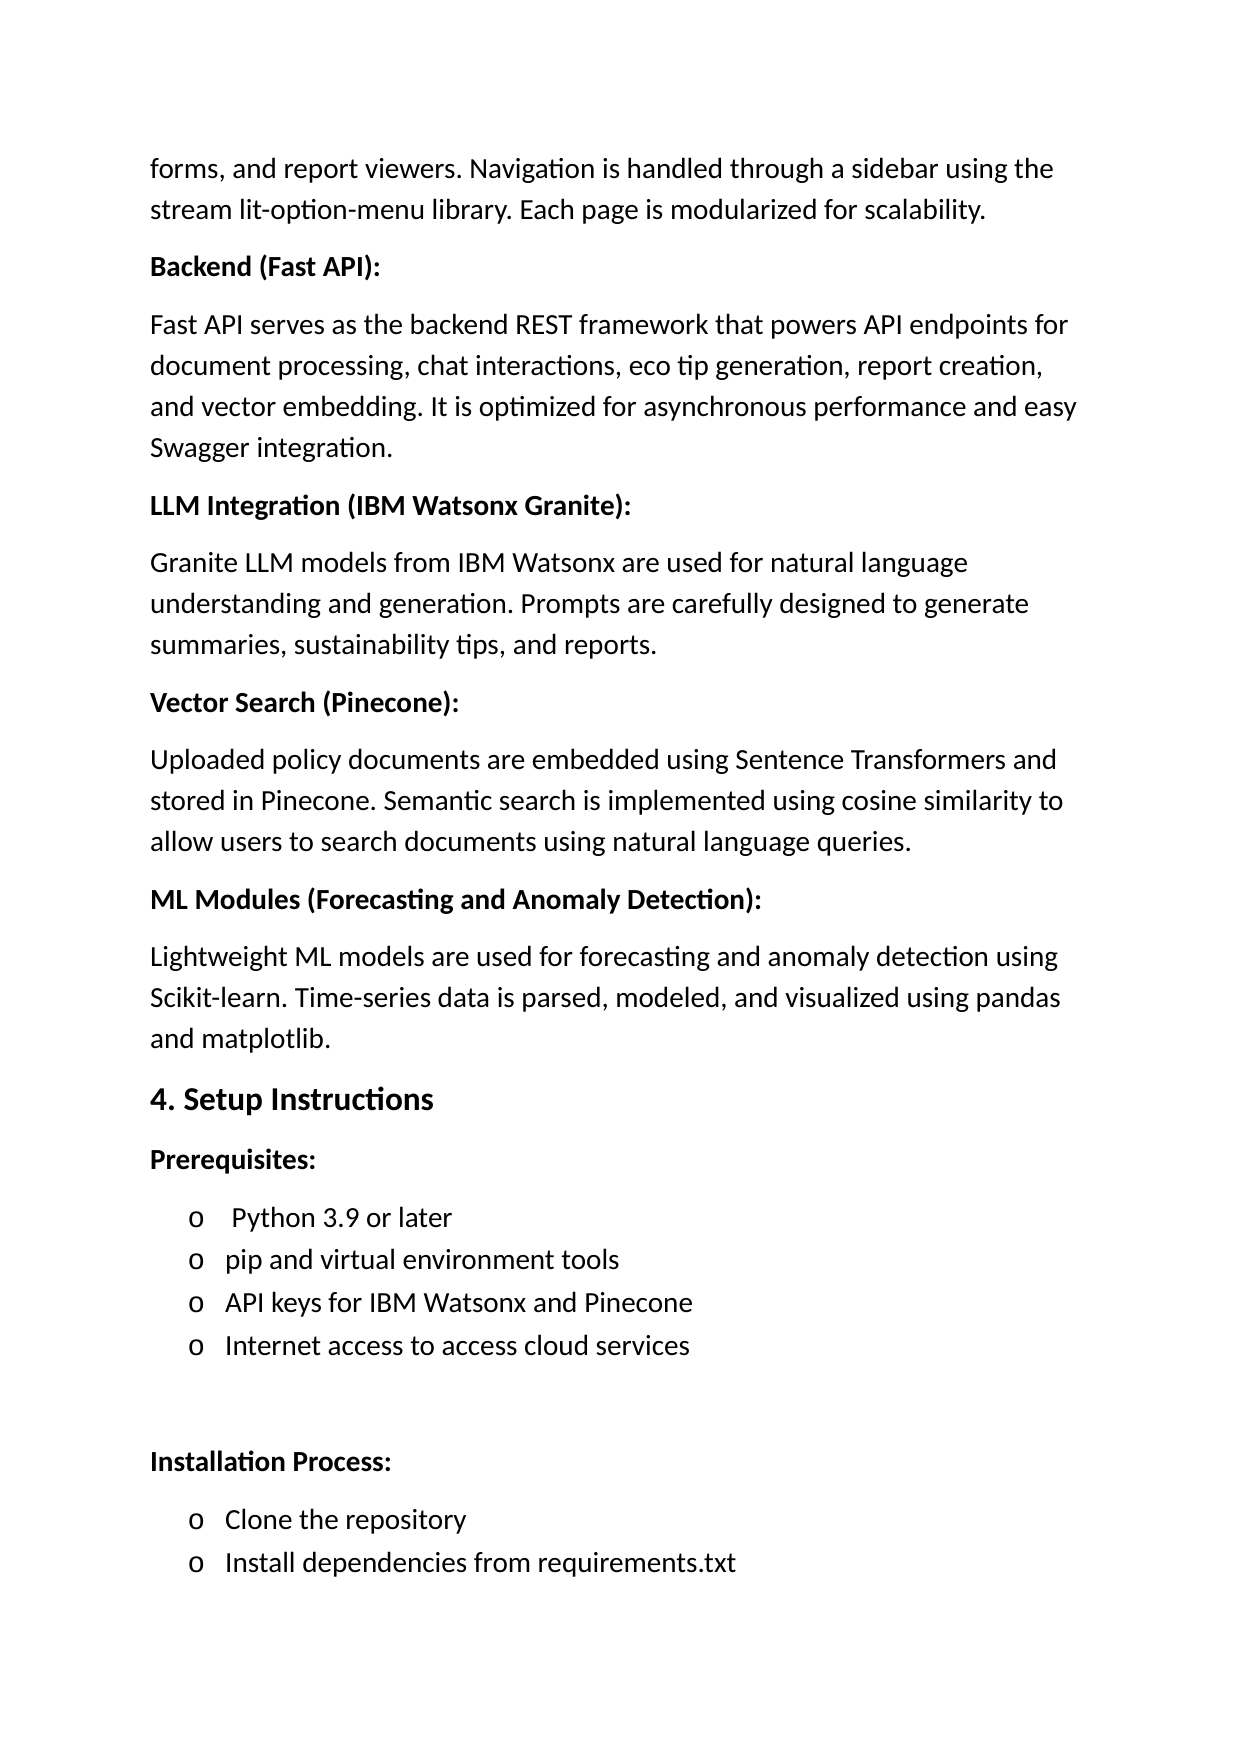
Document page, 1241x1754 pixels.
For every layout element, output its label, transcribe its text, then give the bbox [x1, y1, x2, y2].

text Vector Search (Pinecone): [150, 684, 1090, 719]
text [150, 150, 1090, 227]
list Internet access to access cloud services [187, 1327, 1090, 1364]
text LLM Integration (IBM Watsonx Granite): [150, 487, 1090, 522]
text Granite LLM models from IBM Watsonx are used for natural language understanding and generation. Prompts are carefully designed to generate summaries, sustainability tips, and reports. [150, 544, 1090, 662]
text Backend (Fast API): [150, 248, 1090, 284]
text Fast API serves as the backend REST framework that powers API endpoints for document processing, chat interactions, eco tip generation, report creation, and vector embedding. It is optimized for asynchronous performance and easy Swagger integration. [150, 306, 1090, 464]
text Uploaded policy documents are embedded using Sentence Transformers and stored in Pinecone. Semantic search is implemented using cosine similarity to allow users to search documents using natural language queries. [150, 741, 1090, 859]
text Prerequisites: [150, 1141, 1090, 1177]
list API keys for IBM Watsonx and Pinecone [187, 1284, 1090, 1321]
text Lightweight ML models are used for forecasting and anomaly detection using Scikit-learn. Time-series data is parsed, modeled, and visualized using pandas and matplotlib. [150, 938, 1090, 1056]
text ML Modules (Forecasting and Anomaly Detection): [150, 881, 1090, 916]
list Install dependencies from requirements.txt [187, 1544, 1090, 1581]
text Installation Process: [150, 1443, 1090, 1479]
text 4. Setup Instructions [150, 1078, 1090, 1118]
list pip and virtual environment tools [187, 1241, 1090, 1278]
list Python 3.9 or later [187, 1199, 1090, 1236]
list Clone the repository [187, 1501, 1090, 1538]
